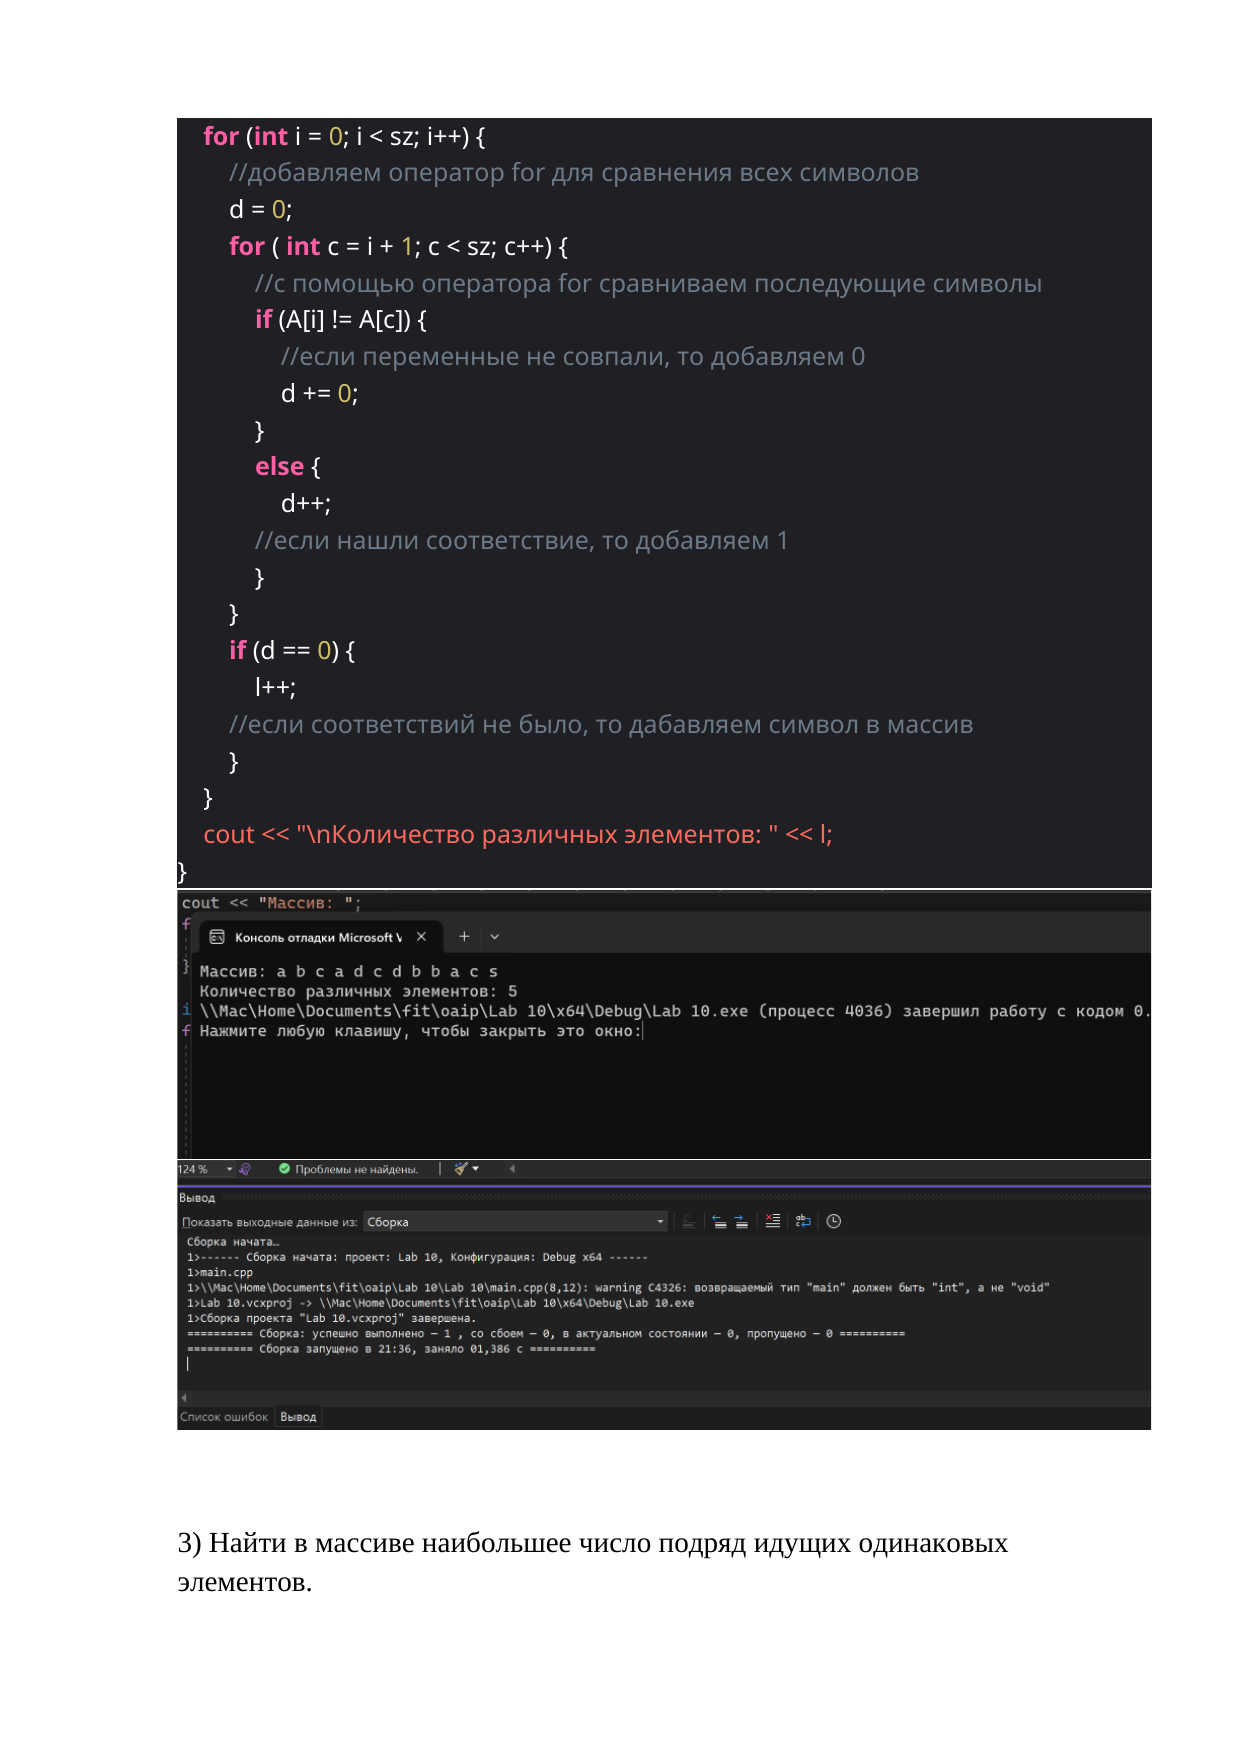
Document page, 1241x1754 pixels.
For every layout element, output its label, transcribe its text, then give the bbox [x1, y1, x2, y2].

text //если соответствий не было, то дабавляем символ в массив [177, 706, 1152, 741]
text } [177, 412, 1152, 446]
picture [177, 890, 1152, 1159]
text if (A[i] != A[c]) { [177, 302, 1152, 336]
list 3) Найти в массиве наибольшее число подряд идущих одинаковых элементов. [177, 1525, 1152, 1597]
text d += 0; [177, 376, 1152, 409]
text for (int i = 0; i < sz; i++) { [177, 118, 1152, 152]
text } [177, 596, 1152, 630]
text } [177, 780, 1152, 814]
text d = 0; [177, 192, 1152, 226]
text //если нашли соответствие, то добавляем 1 [177, 523, 1152, 557]
text if (d == 0) { [177, 633, 1152, 667]
text //с помощью оператора for сравниваем последующие символы [177, 265, 1152, 299]
text //добавляем оператор for для сравнения всех символов [177, 155, 1152, 189]
text l++; [177, 670, 1152, 704]
picture [177, 1160, 1152, 1430]
text } [177, 559, 1152, 593]
text for ( int c = i + 1; c < sz; c++) { [177, 228, 1152, 262]
text //если переменные не совпали, то добавляем 0 [177, 339, 1152, 373]
text cout << "\nКоличество различных элементов: " << l; [177, 817, 1152, 851]
text else { [177, 449, 1152, 483]
text d++; [177, 486, 1152, 520]
text } [177, 743, 1152, 777]
text } [177, 853, 1152, 888]
